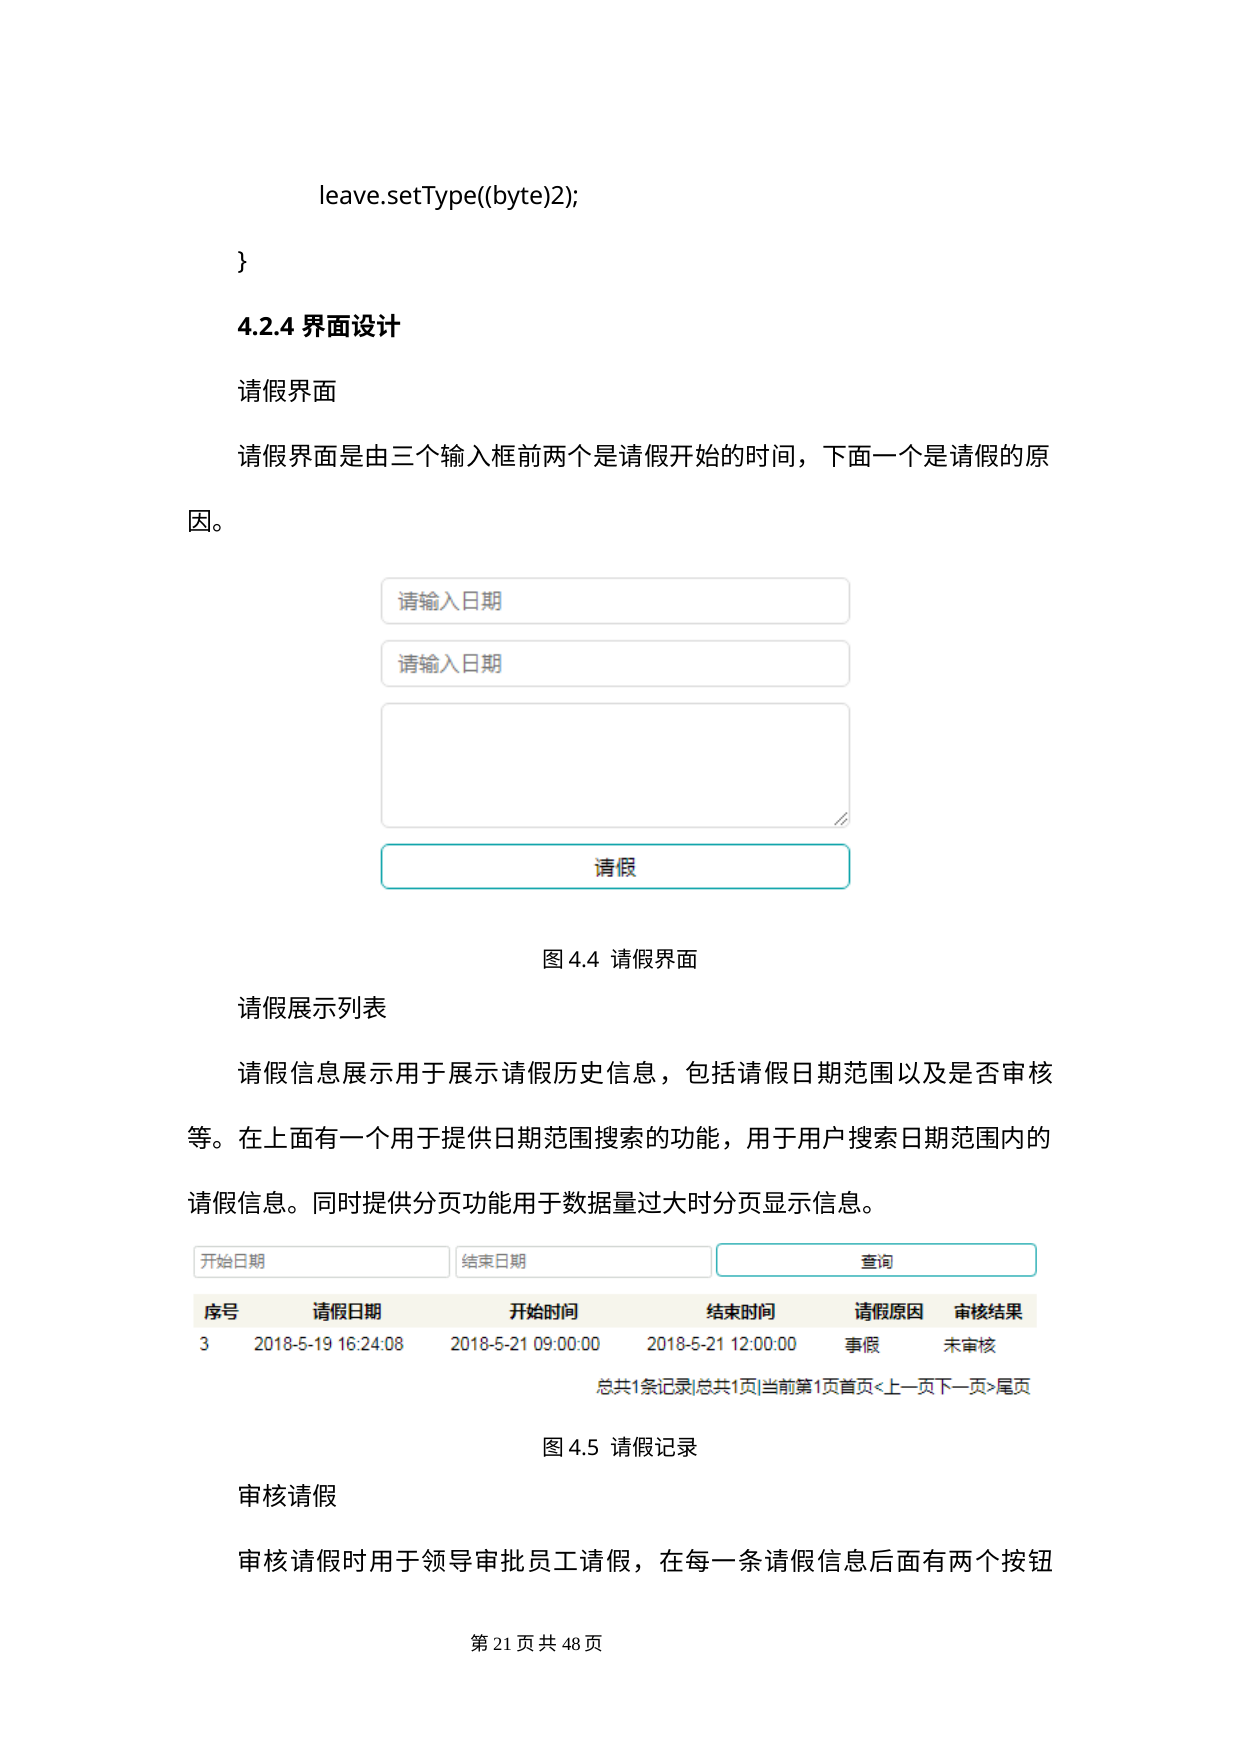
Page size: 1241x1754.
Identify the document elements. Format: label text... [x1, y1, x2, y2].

list 图4.4 请假界面 [187, 942, 1053, 974]
list 图4.5 请假记录 [187, 1429, 1053, 1462]
text leave.setType((byte)2); [187, 162, 1053, 227]
text 请假界面是由三个输入框前两个是请假开始的时间，下面一个是请假的原因。 [187, 422, 1053, 552]
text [187, 1527, 1053, 1592]
picture [187, 1234, 1053, 1416]
subtitle 界面设计 [187, 292, 1053, 357]
text 请假展示列表 [187, 974, 1053, 1039]
text } [187, 227, 1053, 292]
text 请假界面 [187, 357, 1053, 422]
text 请假信息展示用于展示请假历史信息，包括请假日期范围以及是否审核等。在上面有一个用于提供日期范围搜索的功能，用于用户搜索日期范围内的请假信息。同时提供分页功能用于数据量过大时分页显示信息。 [187, 1039, 1053, 1234]
text 审核请假 [187, 1462, 1053, 1527]
picture [367, 552, 874, 913]
